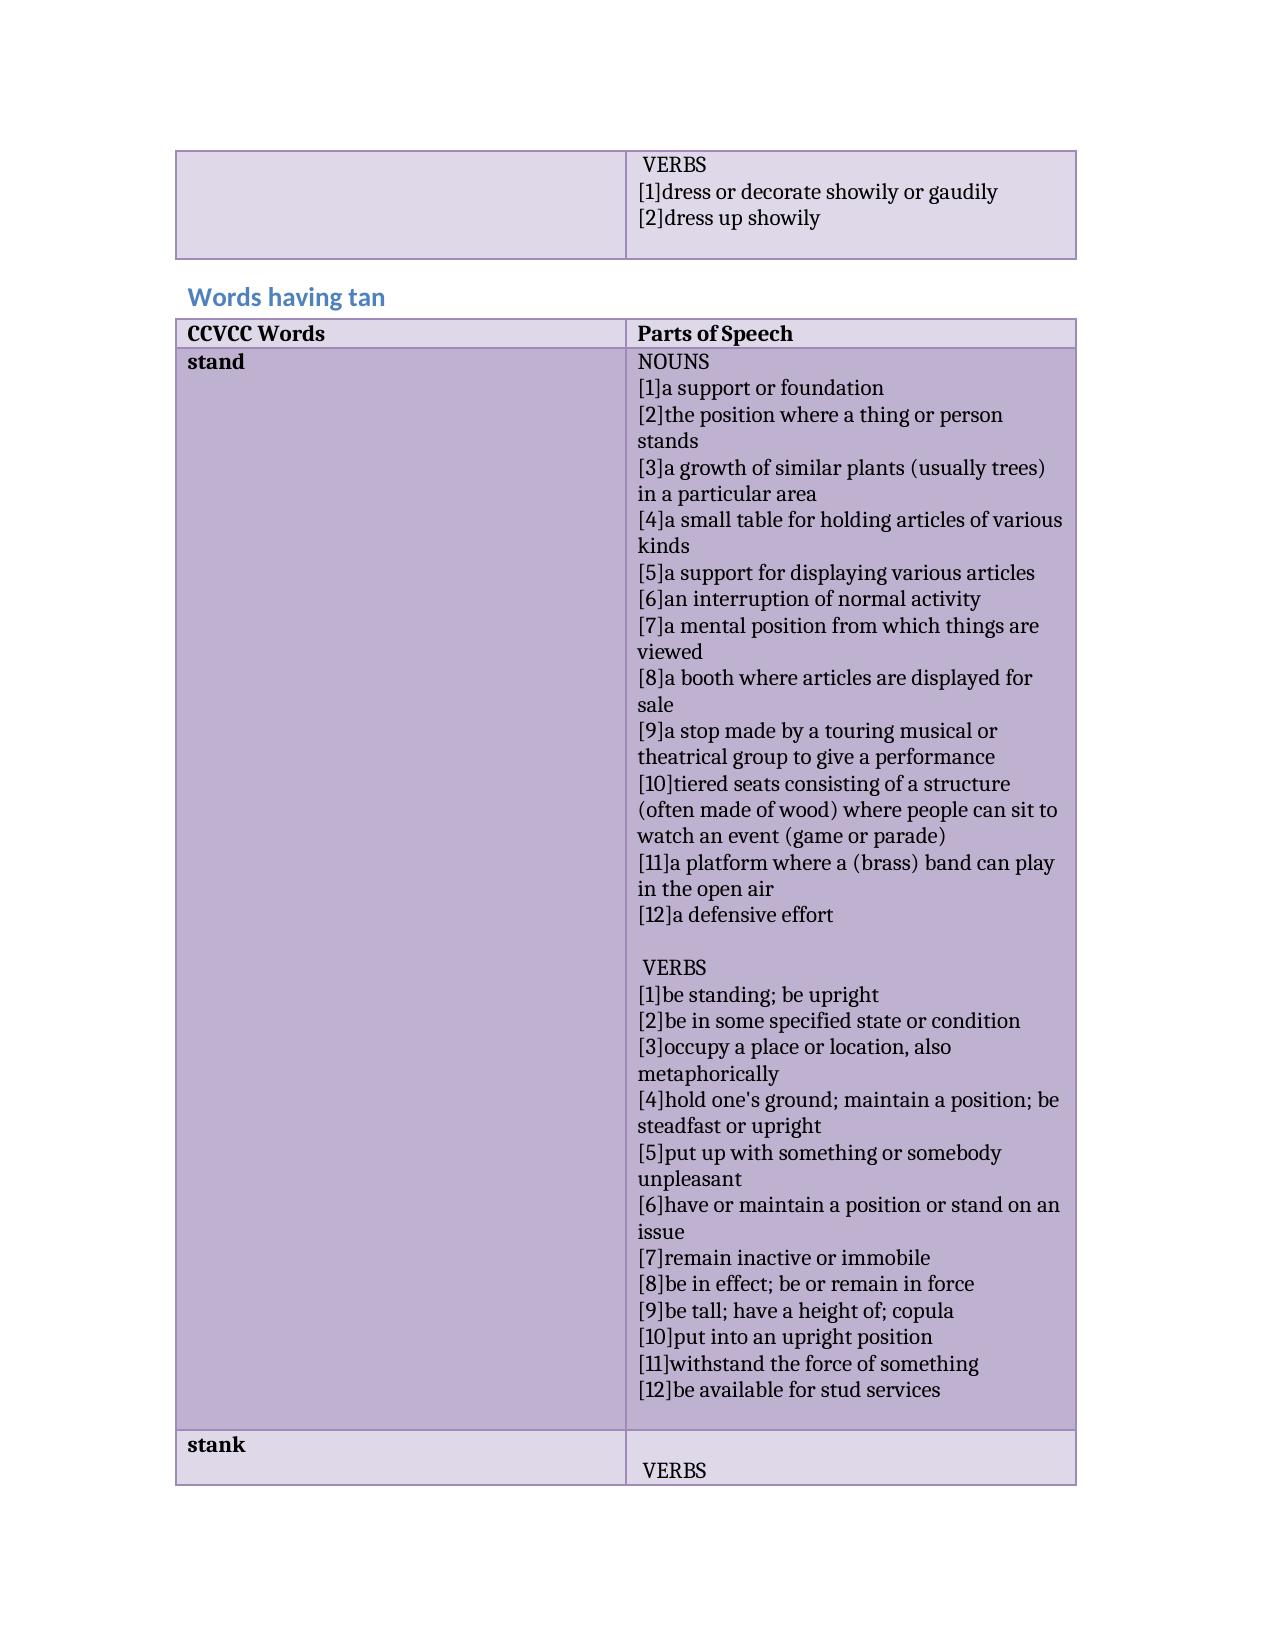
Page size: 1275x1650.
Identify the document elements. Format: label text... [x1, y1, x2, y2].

table_cell prank [177, 152, 625, 257]
table_header CCVCC Words [177, 320, 625, 347]
subtitle Words having tan [187, 280, 1087, 313]
table_cell stand [177, 349, 625, 1429]
table_header Parts of Speech [627, 320, 1075, 347]
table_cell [627, 152, 1075, 257]
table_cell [627, 1431, 1075, 1484]
table_cell NOUNS [1]a support or foundation [2]the position where a thing or person stands [3]a growth of similar plants (usually trees) in a particular area [4]a small table for holding articles of various kinds [5]a support for displaying various articles [6]an interruption of normal activity [7]a mental position from which things are viewed [8]a booth where articles are displayed for sale [9]a stop made by a touring musical or theatrical group to give a performance [10]tiered seats consisting of a structure (often made of wood) where people can sit to watch an event (game or parade) [11]a platform where a (brass) band can play in the open air [12]a defensive effort VERBS [1]be standing; be upright [2]be in some specified state or condition [3]occupy a place or location, also metaphorically [4]hold one's ground; maintain a position; be steadfast or upright [5]put up with something or somebody unpleasant [6]have or maintain a position or stand on an issue [7]remain inactive or immobile [8]be in effect; be or remain in force [9]be tall; have a height of; copula [10]put into an upright position [11]withstand the force of something [12]be available for stud services [627, 349, 1075, 1429]
table_cell stank [177, 1431, 625, 1484]
